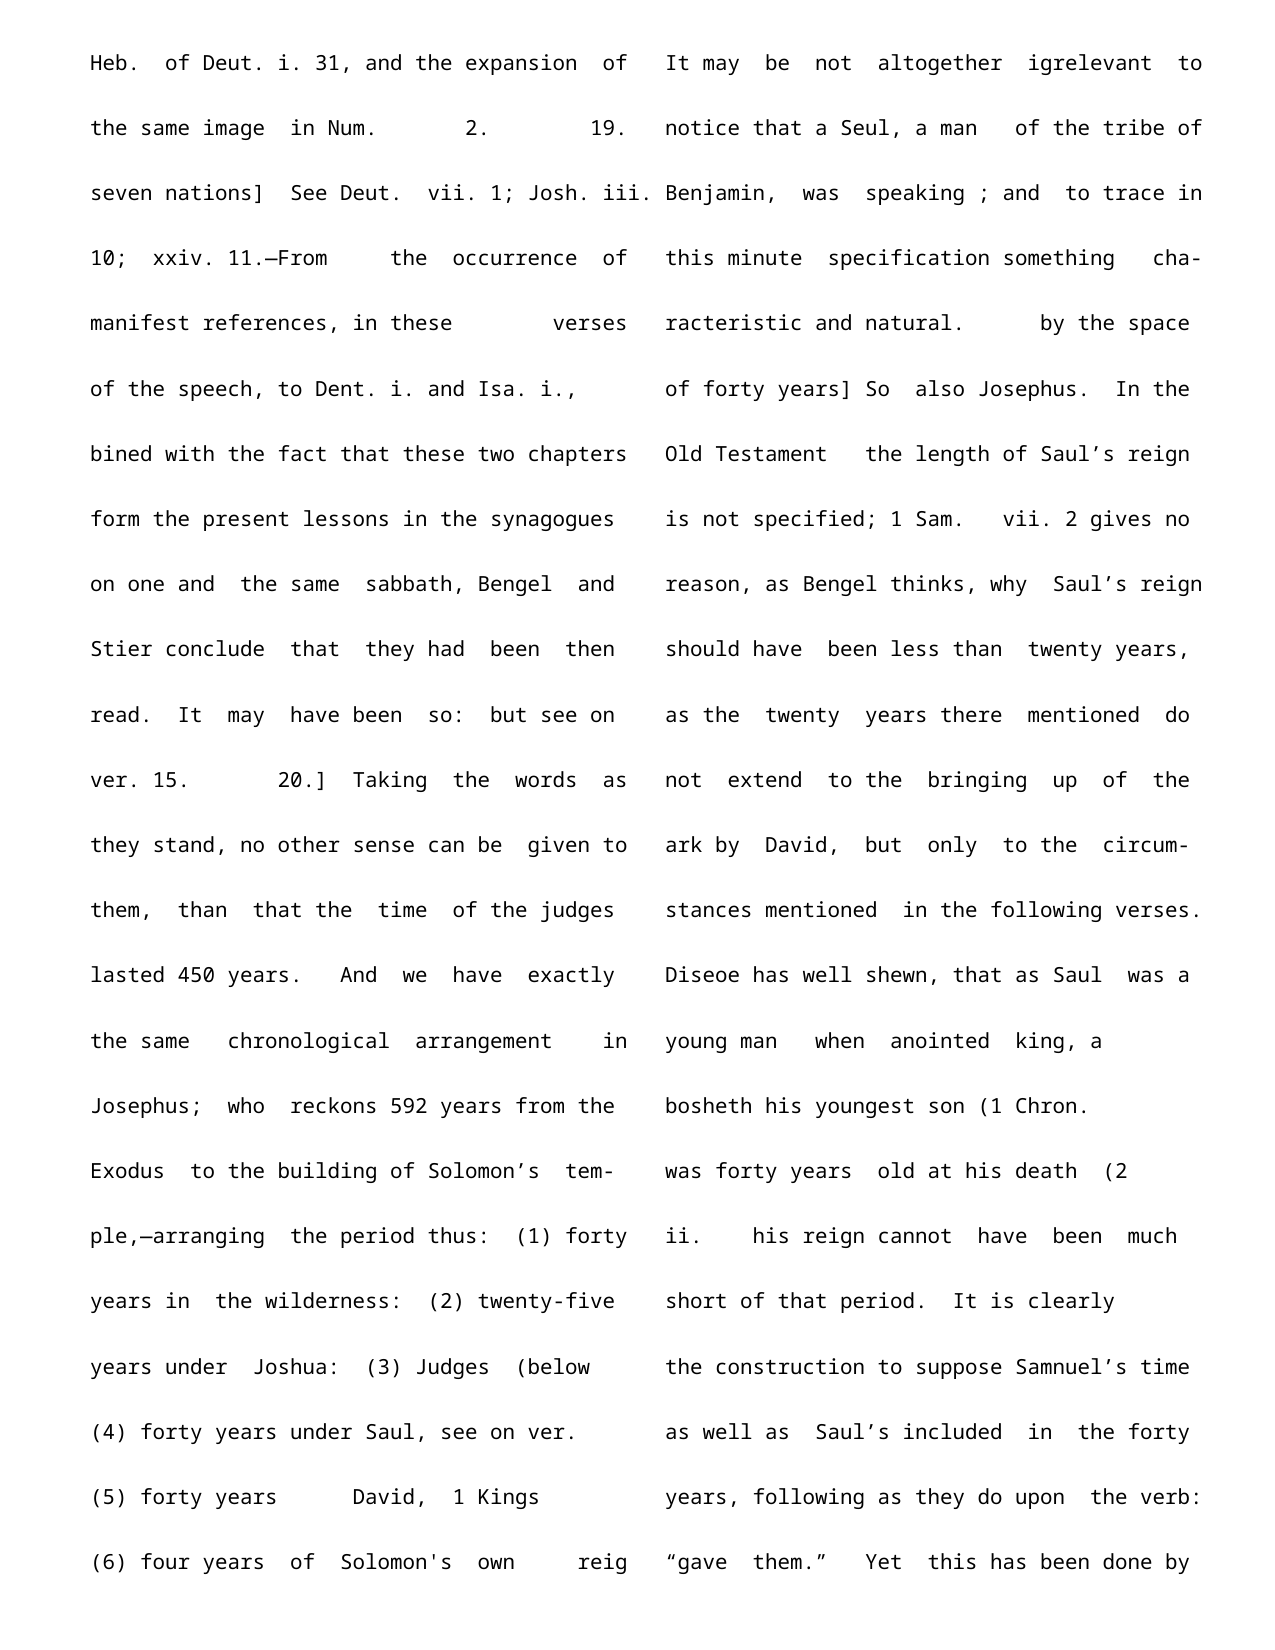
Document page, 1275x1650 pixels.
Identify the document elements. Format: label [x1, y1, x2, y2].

text [15, 15, 1260, 1608]
